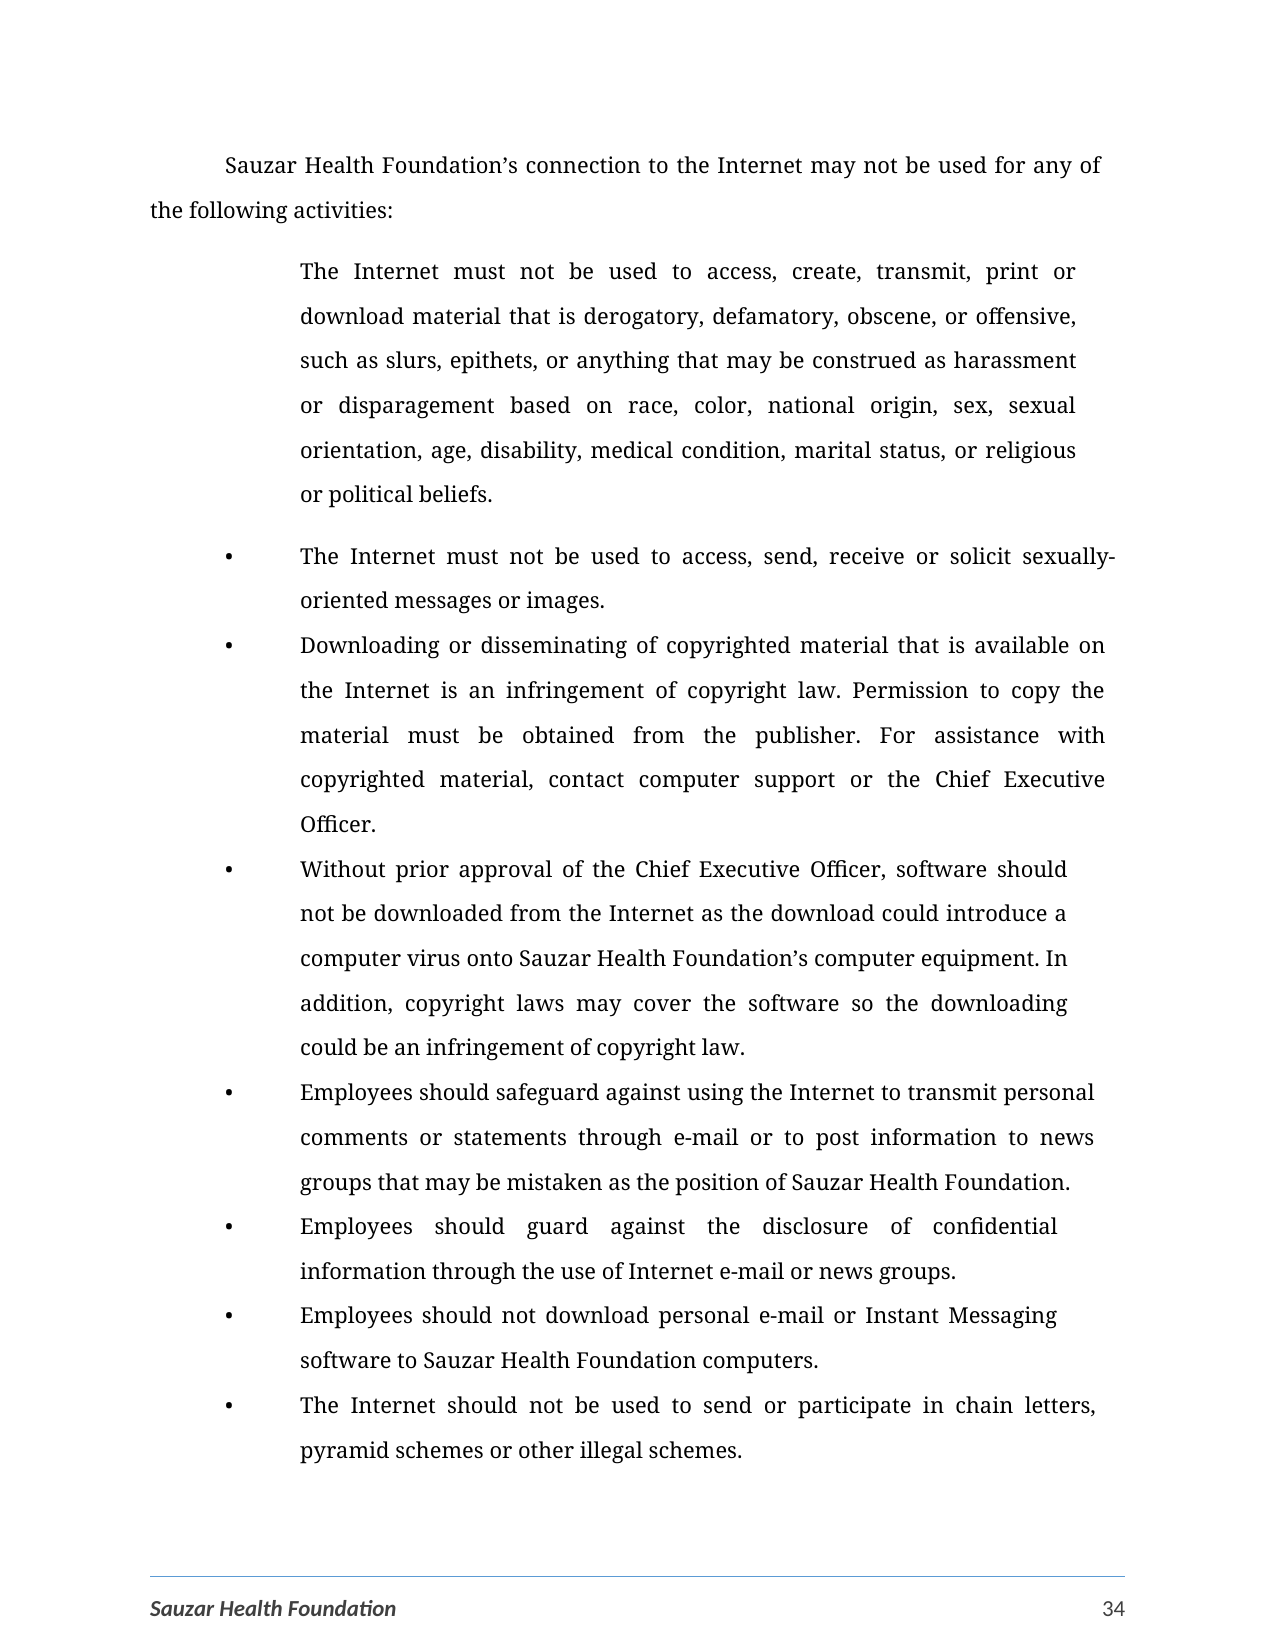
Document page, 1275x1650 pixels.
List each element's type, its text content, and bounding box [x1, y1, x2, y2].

list Without prior approval of the Chief Executive Officer, software should not be downloaded from the Internet as the download could introduce a computer virus onto Sauzar Health Foundation’s computer equipment. In addition, copyright laws may cover the software so the downloading could be an infringement of copyright law. [225, 854, 1069, 1062]
list The Internet should not be used to send or participate in chain letters, pyramid schemes or other illegal schemes. [225, 1390, 1098, 1464]
text The Internet must not be used to access, create, transmit, print or download material that is derogatory, defamatory, obscene, or offensive, such as slurs, epithets, or anything that may be construed as harassment or disparagement based on race, color, national origin, sex, sexual orientation, age, disability, medical condition, marital status, or religious or political beliefs. [300, 256, 1077, 509]
list Downloading or disseminating of copyrighted material that is available on the Internet is an infringement of copyright law. Permission to copy the material must be obtained from the publisher. For assistance with copyrighted material, contact computer support or the Chief Executive Officer. [225, 630, 1106, 839]
list Employees should not download personal e‐mail or Instant Messaging software to Sauzar Health Foundation computers. [225, 1301, 1058, 1375]
text Sauzar Health Foundation’s connection to the Internet may not be used for any of the following activities: [150, 150, 1102, 224]
list The Internet must not be used to access, send, receive or solicit sexually‐oriented messages or images. [225, 541, 1117, 615]
list Employees should guard against the disclosure of confidential information through the use of Internet e‐mail or news groups. [225, 1211, 1058, 1286]
list Employees should safeguard against using the Internet to transmit personal comments or statements through e‐mail or to post information to news groups that may be mistaken as the position of Sauzar Health Foundation. [225, 1077, 1096, 1196]
